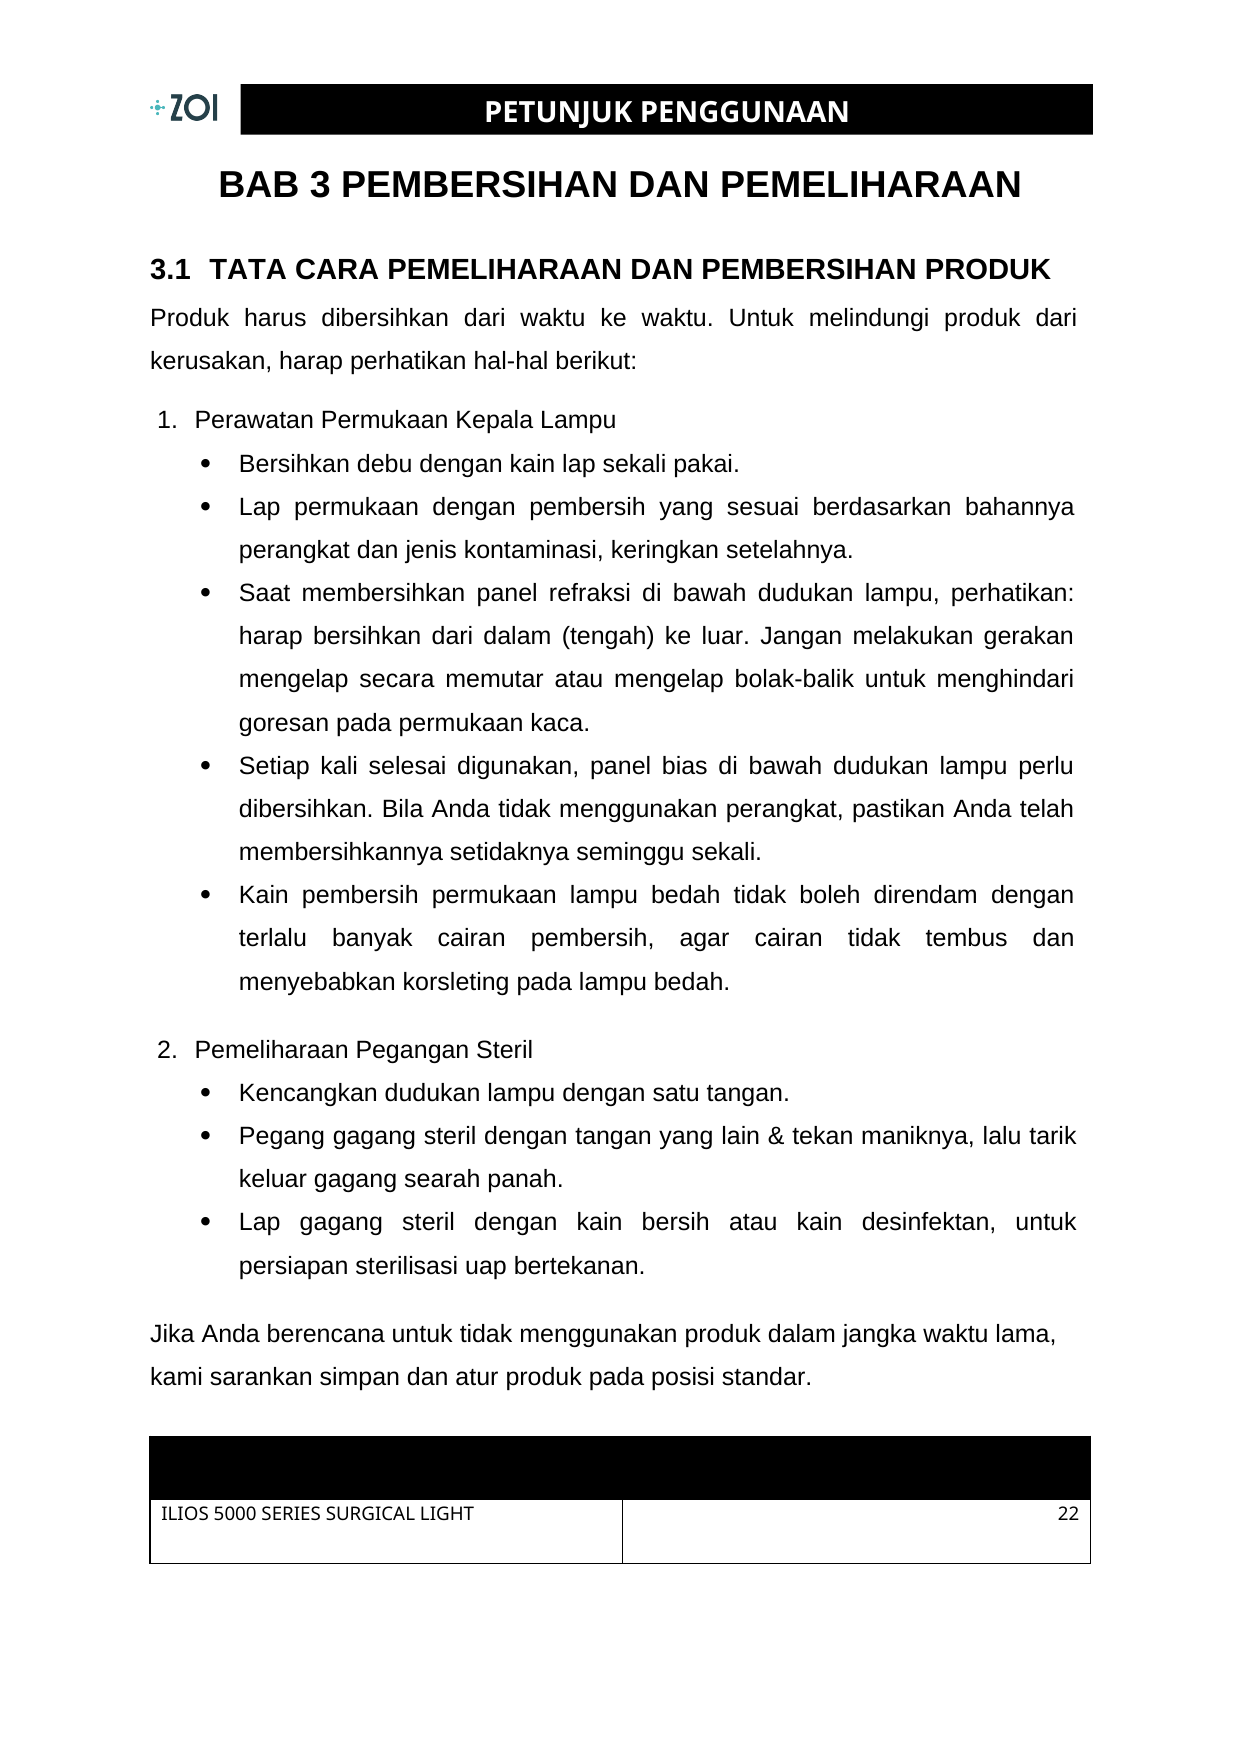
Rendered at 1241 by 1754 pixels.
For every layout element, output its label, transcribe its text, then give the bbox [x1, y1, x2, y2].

list Pemeliharaan Pegangan Steril [157, 1035, 1076, 1063]
list Pegang gagang steril dengan tangan yang lain & tekan maniknya, lalu tarik keluar gagang searah panah. [201, 1121, 1078, 1193]
list Kain pembersih permukaan lampu bedah tidak boleh direndam dengan terlalu banyak cairan pembersih, agar cairan tidak tembus dan menyebabkan korsleting pada lampu bedah. [201, 880, 1076, 995]
text Produk harus dibersihkan dari waktu ke waktu. Untuk melindungi produk dari kerusakan, harap perhatikan hal-hal berikut: [150, 302, 1078, 374]
list Lap gagang steril dengan kain bersih atau kain desinfektan, untuk persiapan sterilisasi uap bertekanan. [201, 1207, 1078, 1279]
list Saat membersihkan panel refraksi di bawah dudukan lampu, perhatikan: harap bersihkan dari dalam (tengah) ke luar. Jangan melakukan gerakan mengelap secara memutar atau mengelap bolak-balik untuk menghindari goresan pada permukaan kaca. [201, 578, 1076, 736]
subtitle TATA CARA PEMELIHARAAN DAN PEMBERSIHAN PRODUK [150, 252, 1090, 286]
picture [150, 94, 218, 121]
text Jika Anda berencana untuk tidak menggunakan produk dalam jangka waktu lama, kami sarankan simpan dan atur produk pada posisi standar. [150, 1319, 1090, 1391]
list Perawatan Permukaan Kepala Lampu [157, 405, 1076, 434]
list Setiap kali selesai digunakan, panel bias di bawah dudukan lampu perlu dibersihkan. Bila Anda tidak menggunakan perangkat, pastikan Anda telah membersihkannya setidaknya seminggu sekali. [201, 751, 1076, 866]
list Bersihkan debu dengan kain lap sekali pakai. [201, 448, 1078, 477]
subtitle BAB 3 PEMBERSIHAN DAN PEMELIHARAAN [150, 162, 1090, 206]
list Kencangkan dudukan lampu dengan satu tangan. [201, 1078, 1078, 1107]
list Lap permukaan dengan pembersih yang sesuai berdasarkan bahannya perangkat dan jenis kontaminasi, keringkan setelahnya. [201, 492, 1076, 564]
